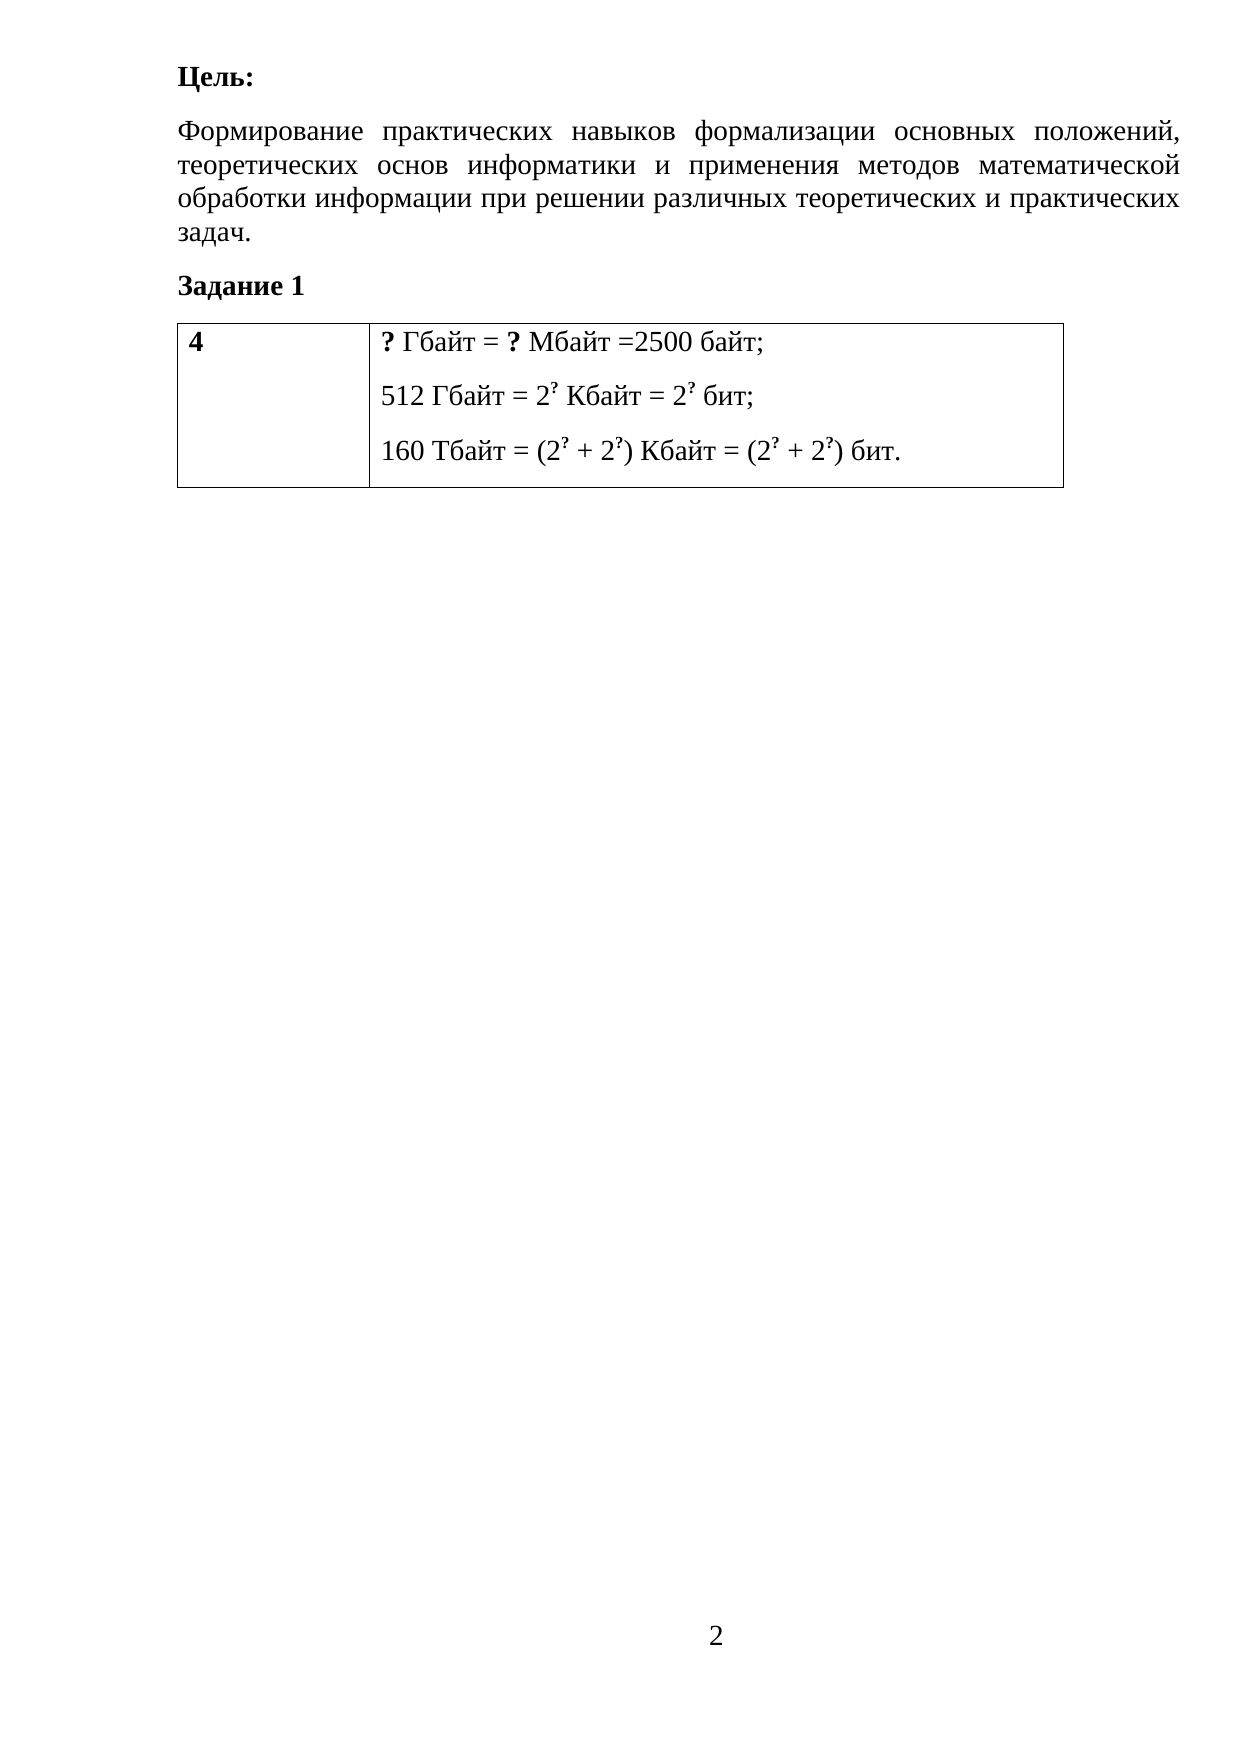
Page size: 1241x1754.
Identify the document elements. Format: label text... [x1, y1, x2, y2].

text Задание 1 [177, 268, 1181, 302]
text Цель: [177, 59, 1181, 93]
text Формирование практических навыков формализации основных положений, теоретических основ информатики и применения методов математической обработки информации при решении различных теоретических и практических задач. [177, 113, 1181, 248]
table_header 4 [178, 324, 369, 487]
table_header ? Гбайт = ? Мбайт =2500 байт; 512 Гбайт = 2? Кбайт = 2? бит; 160 Тбайт = (2? + 2?) Кбайт = (2? + 2?) бит. [370, 324, 1063, 487]
